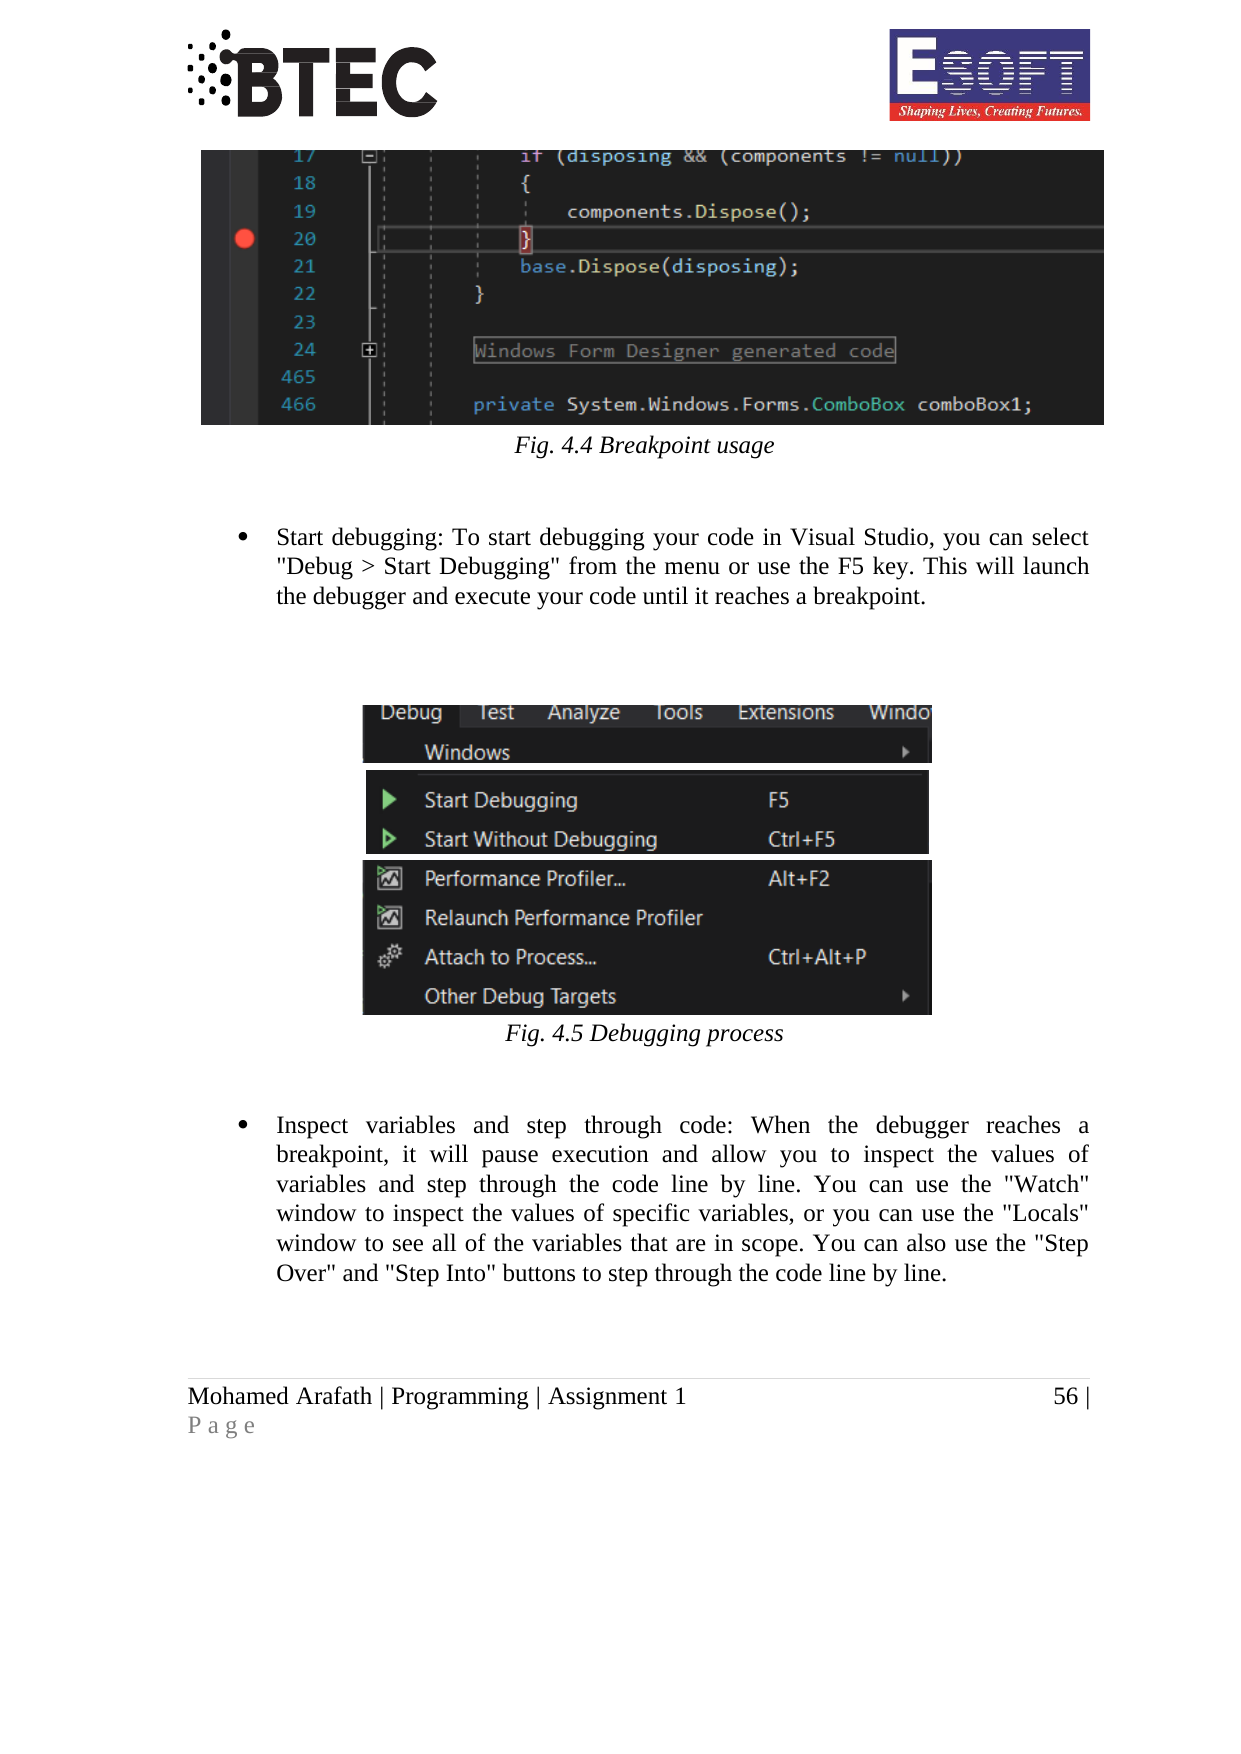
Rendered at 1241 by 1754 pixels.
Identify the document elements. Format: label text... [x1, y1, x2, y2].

subtitle Fig. 4.5 Debugging process [201, 1018, 1090, 1047]
subtitle Fig. 4.4 Breakpoint usage [201, 430, 1090, 459]
picture [201, 150, 1104, 425]
picture [889, 29, 1091, 121]
picture [362, 860, 932, 1015]
picture [366, 770, 929, 854]
list Inspect variables and step through code: When the debugger reaches a breakpoint, it will pause execution and allow you to inspect the values of variables and step through the code line by line. You can use the "Watch" window to inspect the values of specific variables, or you can use the "Locals" window to see all of the variables that are in scope. You can also use the "Step Over" and "Step Into" buttons to step through the code line by line. [238, 1110, 1090, 1286]
list Start debugging: To start debugging your code in Visual Studio, you can select "Debug > Start Debugging" from the menu or use the F5 key. This will launch the debugger and execute your code until it reaches a breakpoint. [238, 522, 1090, 609]
picture [362, 705, 932, 763]
